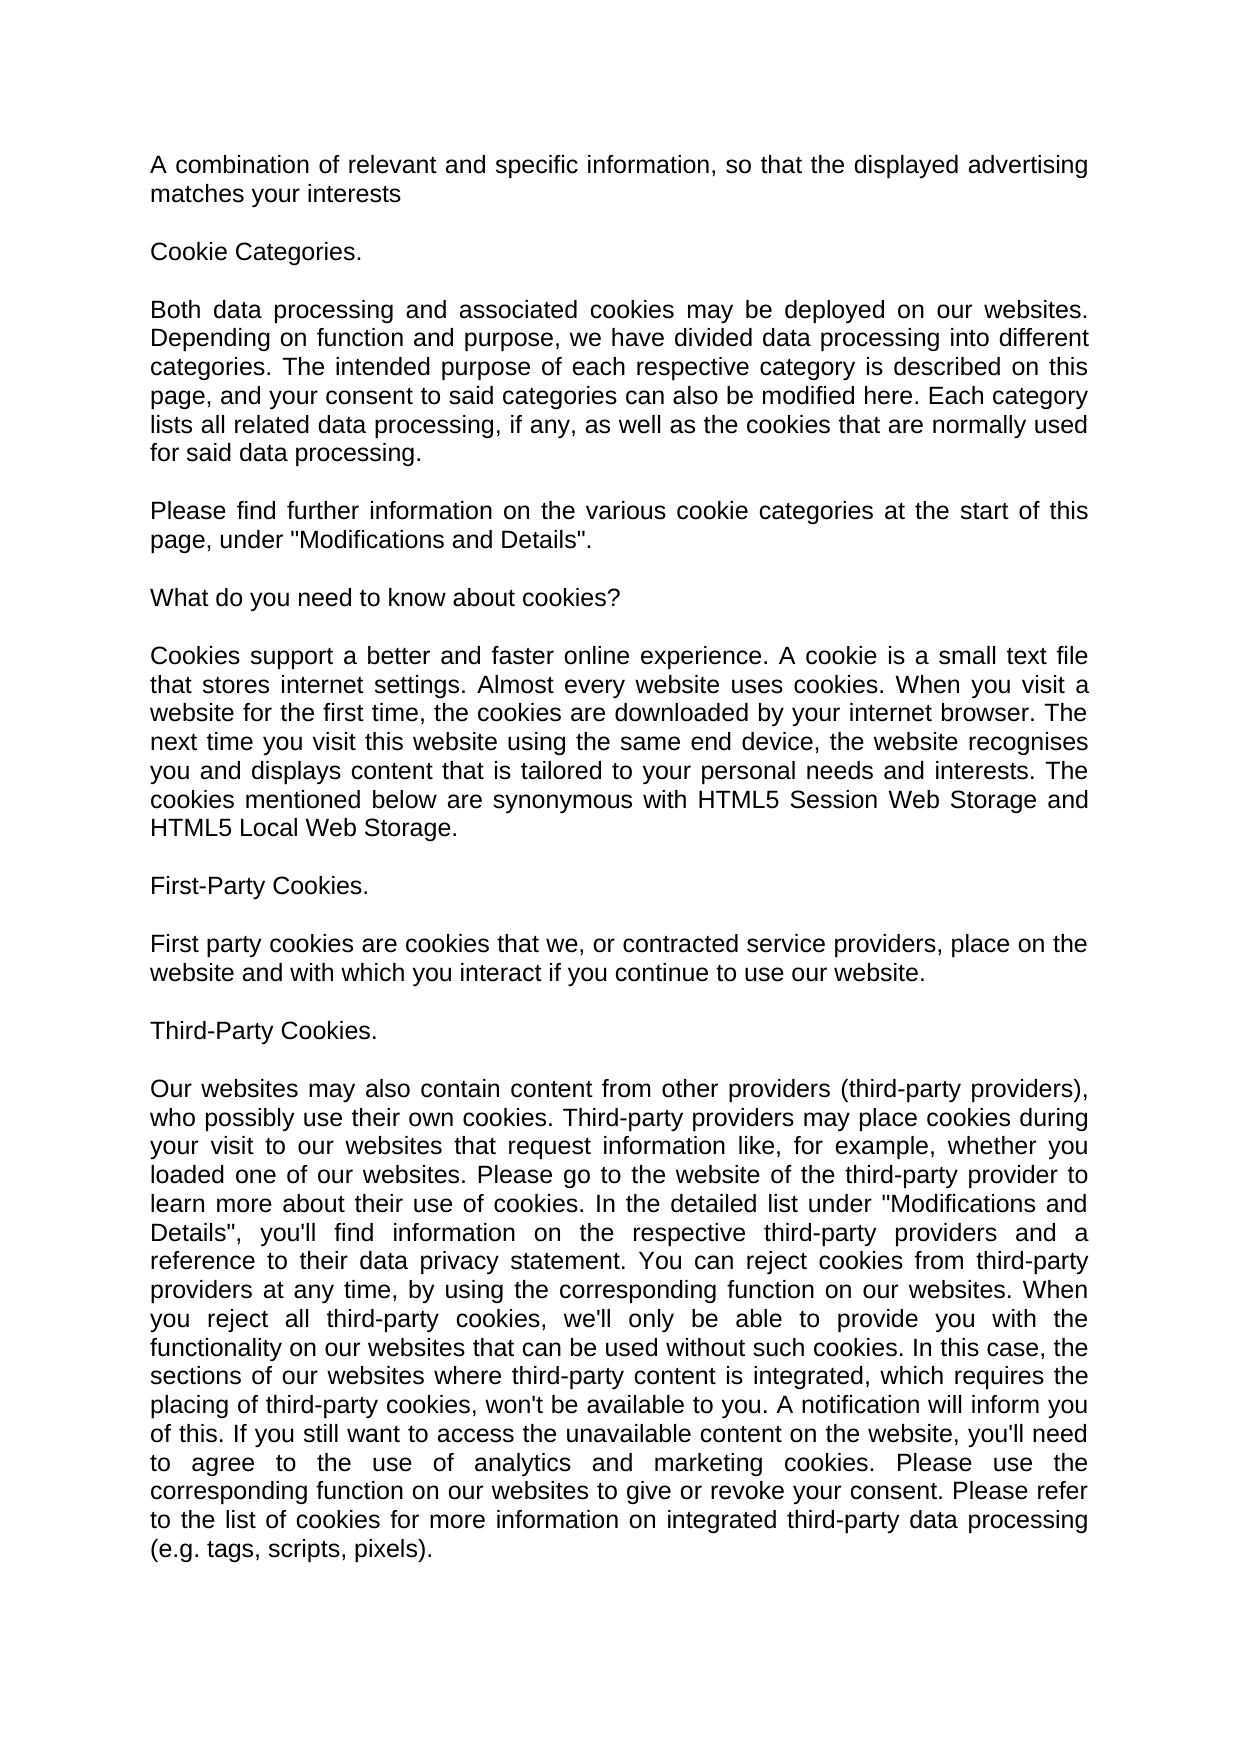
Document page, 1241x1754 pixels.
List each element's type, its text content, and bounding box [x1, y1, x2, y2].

text What do you need to know about cookies? [150, 583, 1090, 612]
text A combination of relevant and specific information, so that the displayed advertising matches your interests [150, 150, 1090, 207]
text Third-Party Cookies. [150, 1016, 1090, 1044]
text Cookie Categories. [150, 237, 1090, 265]
text Our websites may also contain content from other providers (third-party providers), who possibly use their own cookies. Third-party providers may place cookies during your visit to our websites that request information like, for example, whether you loaded one of our websites. Please go to the website of the third-party provider to learn more about their use of cookies. In the detailed list under "Modifications and Details", you'll find information on the respective third-party providers and a reference to their data privacy statement. You can reject cookies from third-party providers at any time, by using the corresponding function on our websites. When you reject all third-party cookies, we'll only be able to provide you with the functionality on our websites that can be used without such cookies. In this case, the sections of our websites where third-party content is integrated, which requires the placing of third-party cookies, won't be available to you. A notification will inform you of this. If you still want to access the unavailable content on the website, you'll need to agree to the use of analytics and marketing cookies. Please use the corresponding function on our websites to give or revoke your consent. Please refer to the list of cookies for more information on integrated third-party data processing (e.g. tags, scripts, pixels). [150, 1074, 1090, 1562]
text First-Party Cookies. [150, 871, 1090, 900]
text Please find further information on the various cookie categories at the start of this page, under "Modifications and Details". [150, 496, 1090, 554]
text Both data processing and associated cookies may be deployed on our websites. Depending on function and purpose, we have divided data processing into different categories. The intended purpose of each respective category is described on this page, and your consent to said categories can also be modified here. Each category lists all related data processing, if any, as well as the cookies that are normally used for said data processing. [150, 294, 1090, 467]
text First party cookies are cookies that we, or contracted service providers, place on the website and with which you interact if you continue to use our website. [150, 929, 1090, 987]
text Cookies support a better and faster online experience. A cookie is a small text file that stores internet settings. Almost every website uses cookies. When you visit a website for the first time, the cookies are downloaded by your internet browser. The next time you visit this website using the same end device, the website recognises you and displays content that is tailored to your personal needs and interests. The cookies mentioned below are synonymous with HTML5 Session Web Storage and HTML5 Local Web Storage. [150, 641, 1090, 842]
